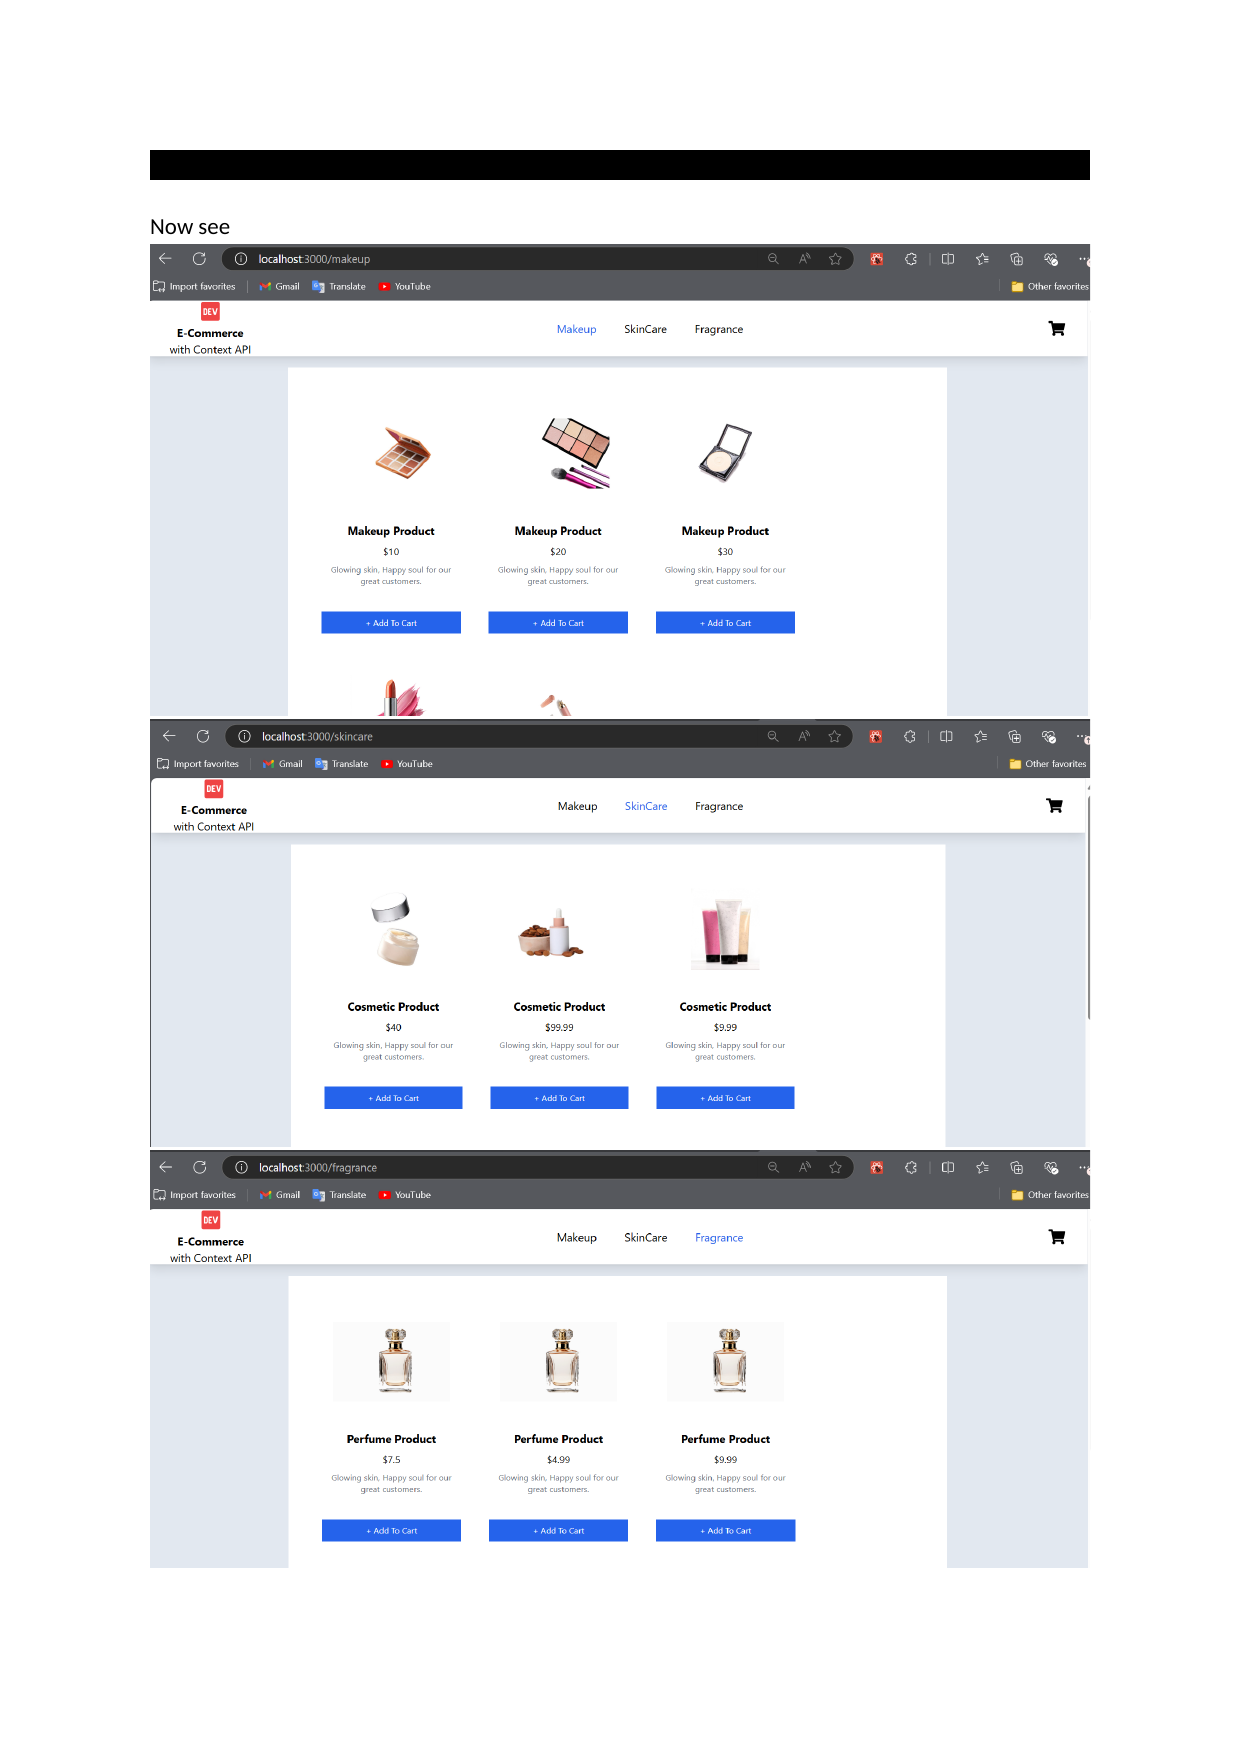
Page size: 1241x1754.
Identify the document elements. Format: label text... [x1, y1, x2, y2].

picture [150, 244, 1091, 716]
picture [150, 1150, 1091, 1568]
text Now see [150, 212, 1090, 240]
picture [150, 719, 1091, 1147]
